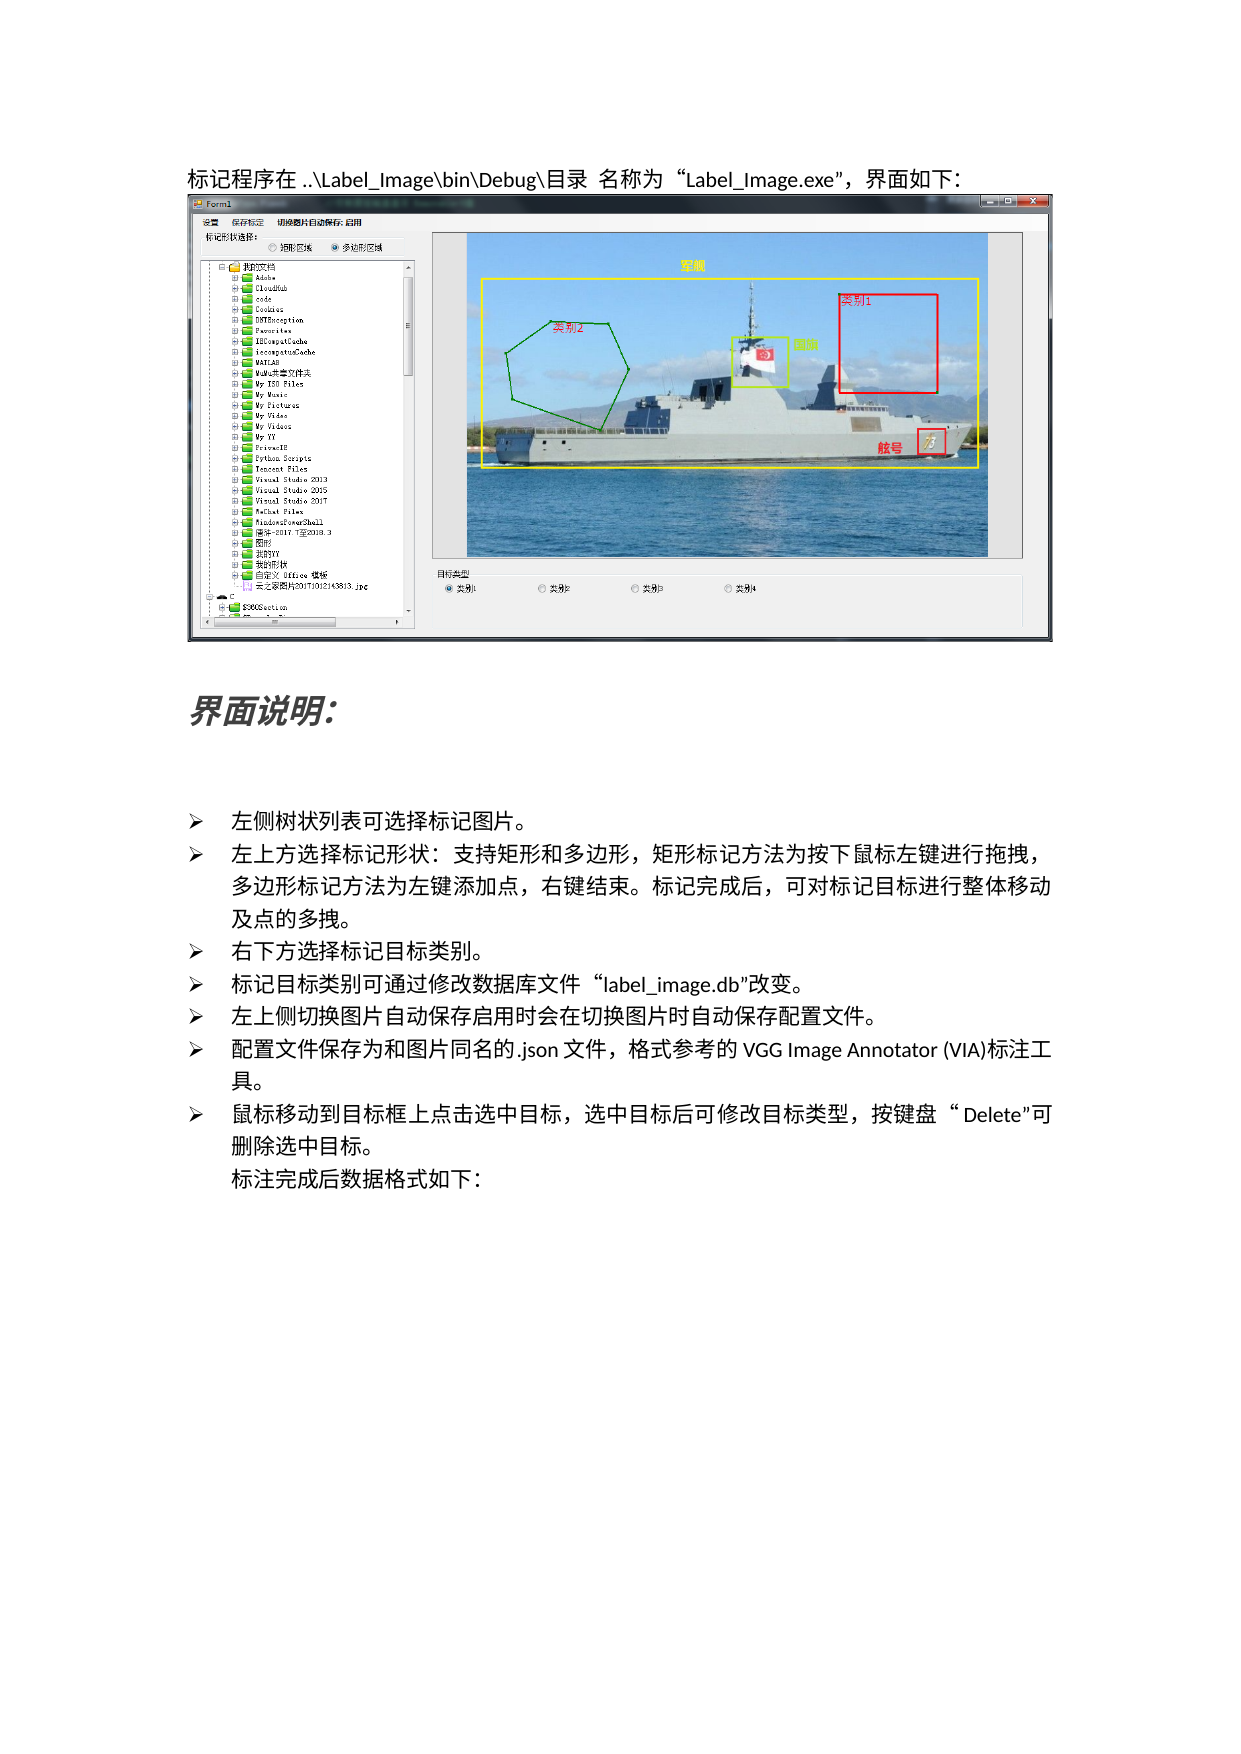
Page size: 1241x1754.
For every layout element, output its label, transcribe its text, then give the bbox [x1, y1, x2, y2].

text 标记程序在 ..\Label_Image\bin\Debug\目录 名称为“Label_Image.exe”，界面如下： [187, 162, 1053, 194]
subtitle 界面说明： [187, 677, 1053, 742]
list 右下方选择标记目标类别。 [187, 934, 1053, 966]
list 配置文件保存为和图片同名的.json文件，格式参考的VGG Image Annotator (VIA)标注工具。 [187, 1031, 1053, 1096]
picture [187, 194, 1053, 642]
list 鼠标移动到目标框上点击选中目标，选中目标后可修改目标类型，按键盘“Delete”可删除选中目标。 [187, 1096, 1053, 1161]
list 左上方选择标记形状：支持矩形和多边形，矩形标记方法为按下鼠标左键进行拖拽，多边形标记方法为左键添加点，右键结束。标记完成后，可对标记目标进行整体移动及点的多拽。 [187, 836, 1053, 934]
list 标注完成后数据格式如下： [231, 1161, 1053, 1194]
list 左侧树状列表可选择标记图片。 [187, 804, 1053, 836]
list 标记目标类别可通过修改数据库文件“label_image.db”改变。 [187, 966, 1053, 999]
list 左上侧切换图片自动保存启用时会在切换图片时自动保存配置文件。 [187, 999, 1053, 1031]
